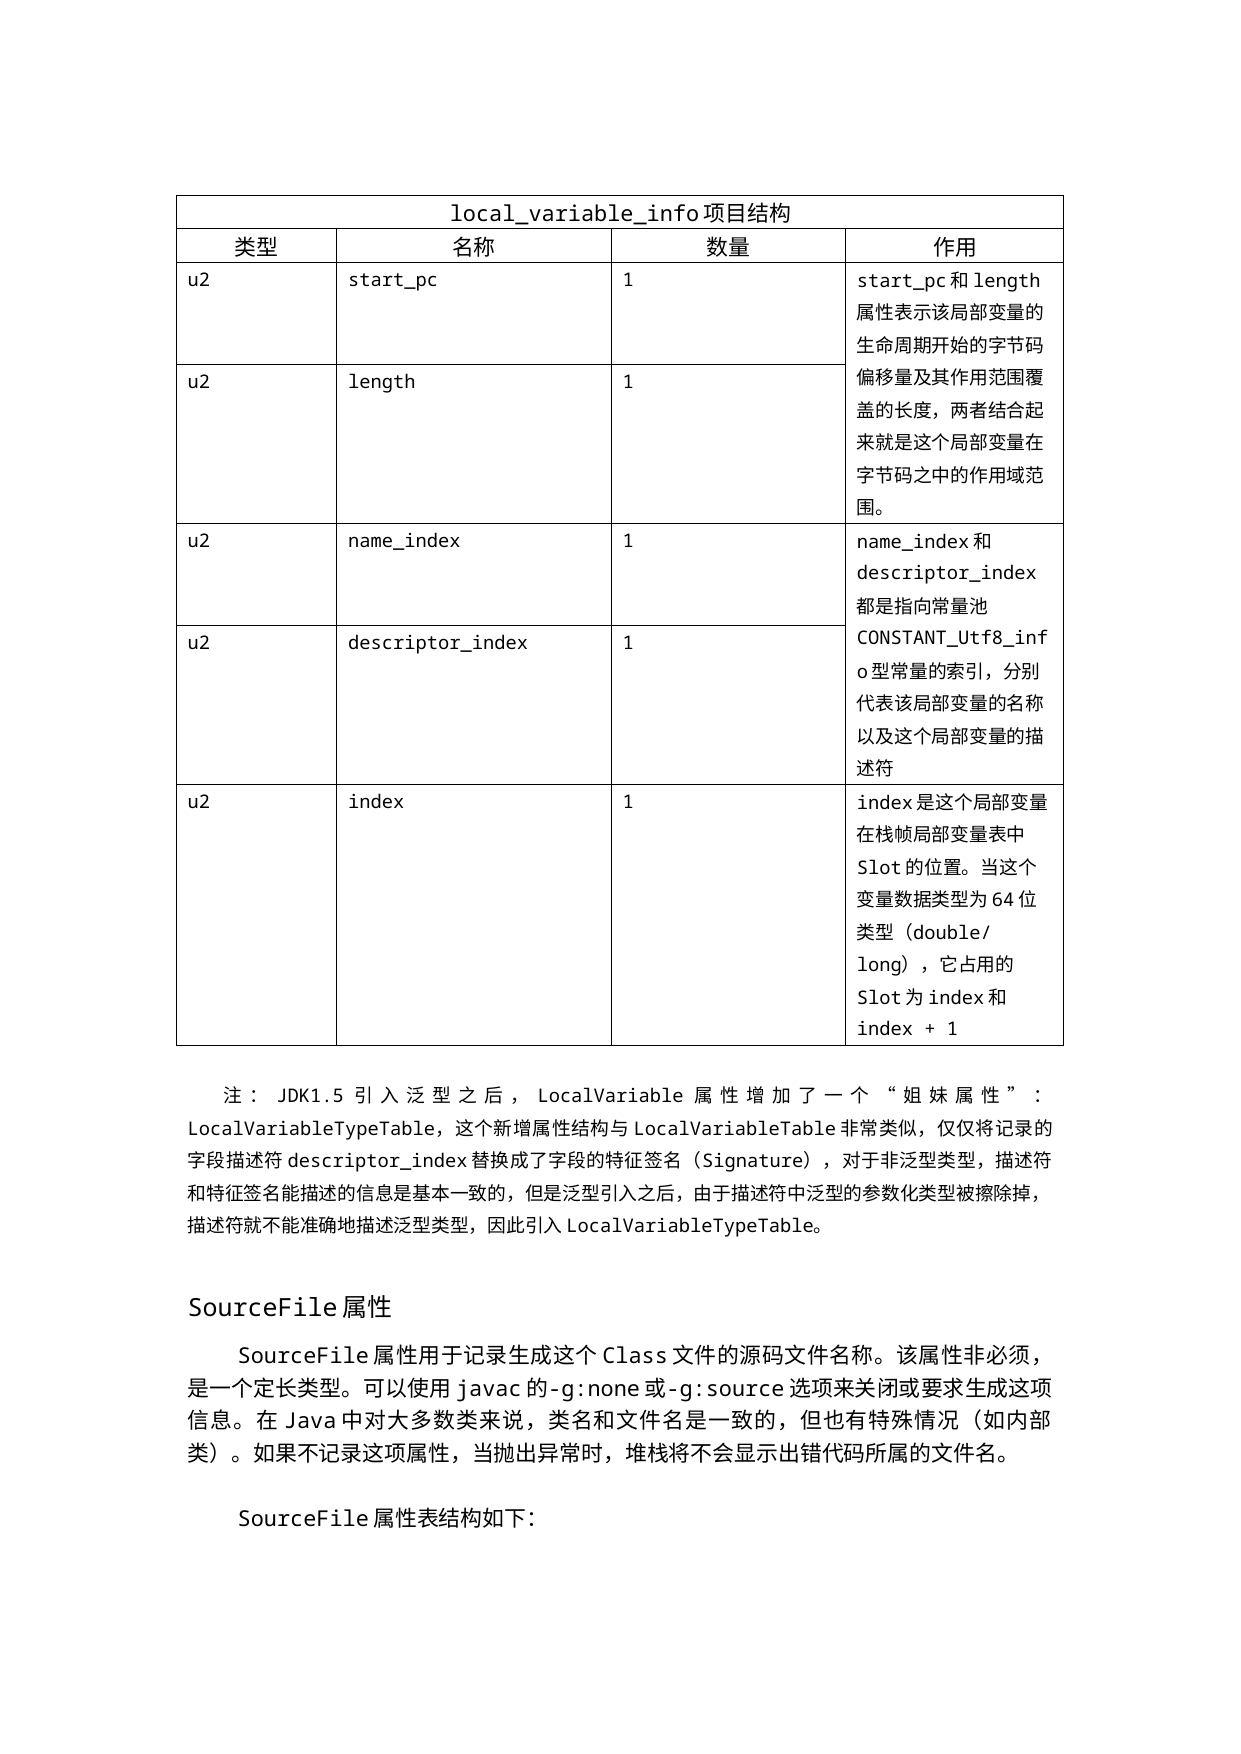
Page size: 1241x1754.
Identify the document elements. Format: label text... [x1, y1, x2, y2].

table_cell 1 [612, 524, 845, 625]
table_cell u2 [177, 626, 336, 784]
text SourceFile属性 [187, 1273, 1053, 1338]
text SourceFile属性表结构如下： [187, 1501, 1053, 1533]
text SourceFile属性用于记录生成这个Class文件的源码文件名称。该属性非必须，是一个定长类型。可以使用javac的-g:none或-g:source选项来关闭或要求生成这项信息。在Java中对大多数类来说，类名和文件名是一致的，但也有特殊情况（如内部类）。如果不记录这项属性，当抛出异常时，堆栈将不会显示出错代码所属的文件名。 [187, 1338, 1053, 1468]
table_header local_variable_info项目结构 [177, 196, 1063, 228]
table_cell length [337, 365, 611, 523]
table_cell descriptor_index [337, 626, 611, 784]
table_cell 1 [612, 365, 845, 523]
table_cell name_index [337, 524, 611, 625]
text 注：JDK1.5引入泛型之后，LocalVariable属性增加了一个“姐妹属性”：LocalVariableTypeTable，这个新增属性结构与LocalVariableTable非常类似，仅仅将记录的字段描述符descriptor_index替换成了字段的特征签名（Signature），对于非泛型类型，描述符和特征签名能描述的信息是基本一致的，但是泛型引入之后，由于描述符中泛型的参数化类型被擦除掉，描述符就不能准确地描述泛型类型，因此引入LocalVariableTypeTable。 [187, 1078, 1053, 1241]
table_cell 数量 [612, 229, 845, 262]
table_cell 名称 [337, 229, 611, 262]
table_cell u2 [177, 263, 336, 364]
table_cell u2 [177, 365, 336, 523]
table_cell 类型 [177, 229, 336, 262]
table_cell 1 [612, 626, 845, 784]
table_cell 1 [612, 785, 845, 1045]
table_cell start_pc [337, 263, 611, 364]
table_cell index是这个局部变量在栈帧局部变量表中Slot的位置。当这个变量数据类型为64位类型（double/long），它占用的Slot为index和index + 1 [846, 785, 1063, 1045]
table_cell start_pc和length属性表示该局部变量的生命周期开始的字节码偏移量及其作用范围覆盖的长度，两者结合起来就是这个局部变量在字节码之中的作用域范围。 [846, 263, 1063, 523]
table_cell name_index和descriptor_index都是指向常量池CONSTANT_Utf8_info型常量的索引，分别代表该局部变量的名称以及这个局部变量的描述符 [846, 524, 1063, 784]
table_cell 作用 [846, 229, 1063, 262]
table_cell index [337, 785, 611, 1045]
table_cell u2 [177, 524, 336, 625]
table_cell u2 [177, 785, 336, 1045]
table_cell 1 [612, 263, 845, 364]
